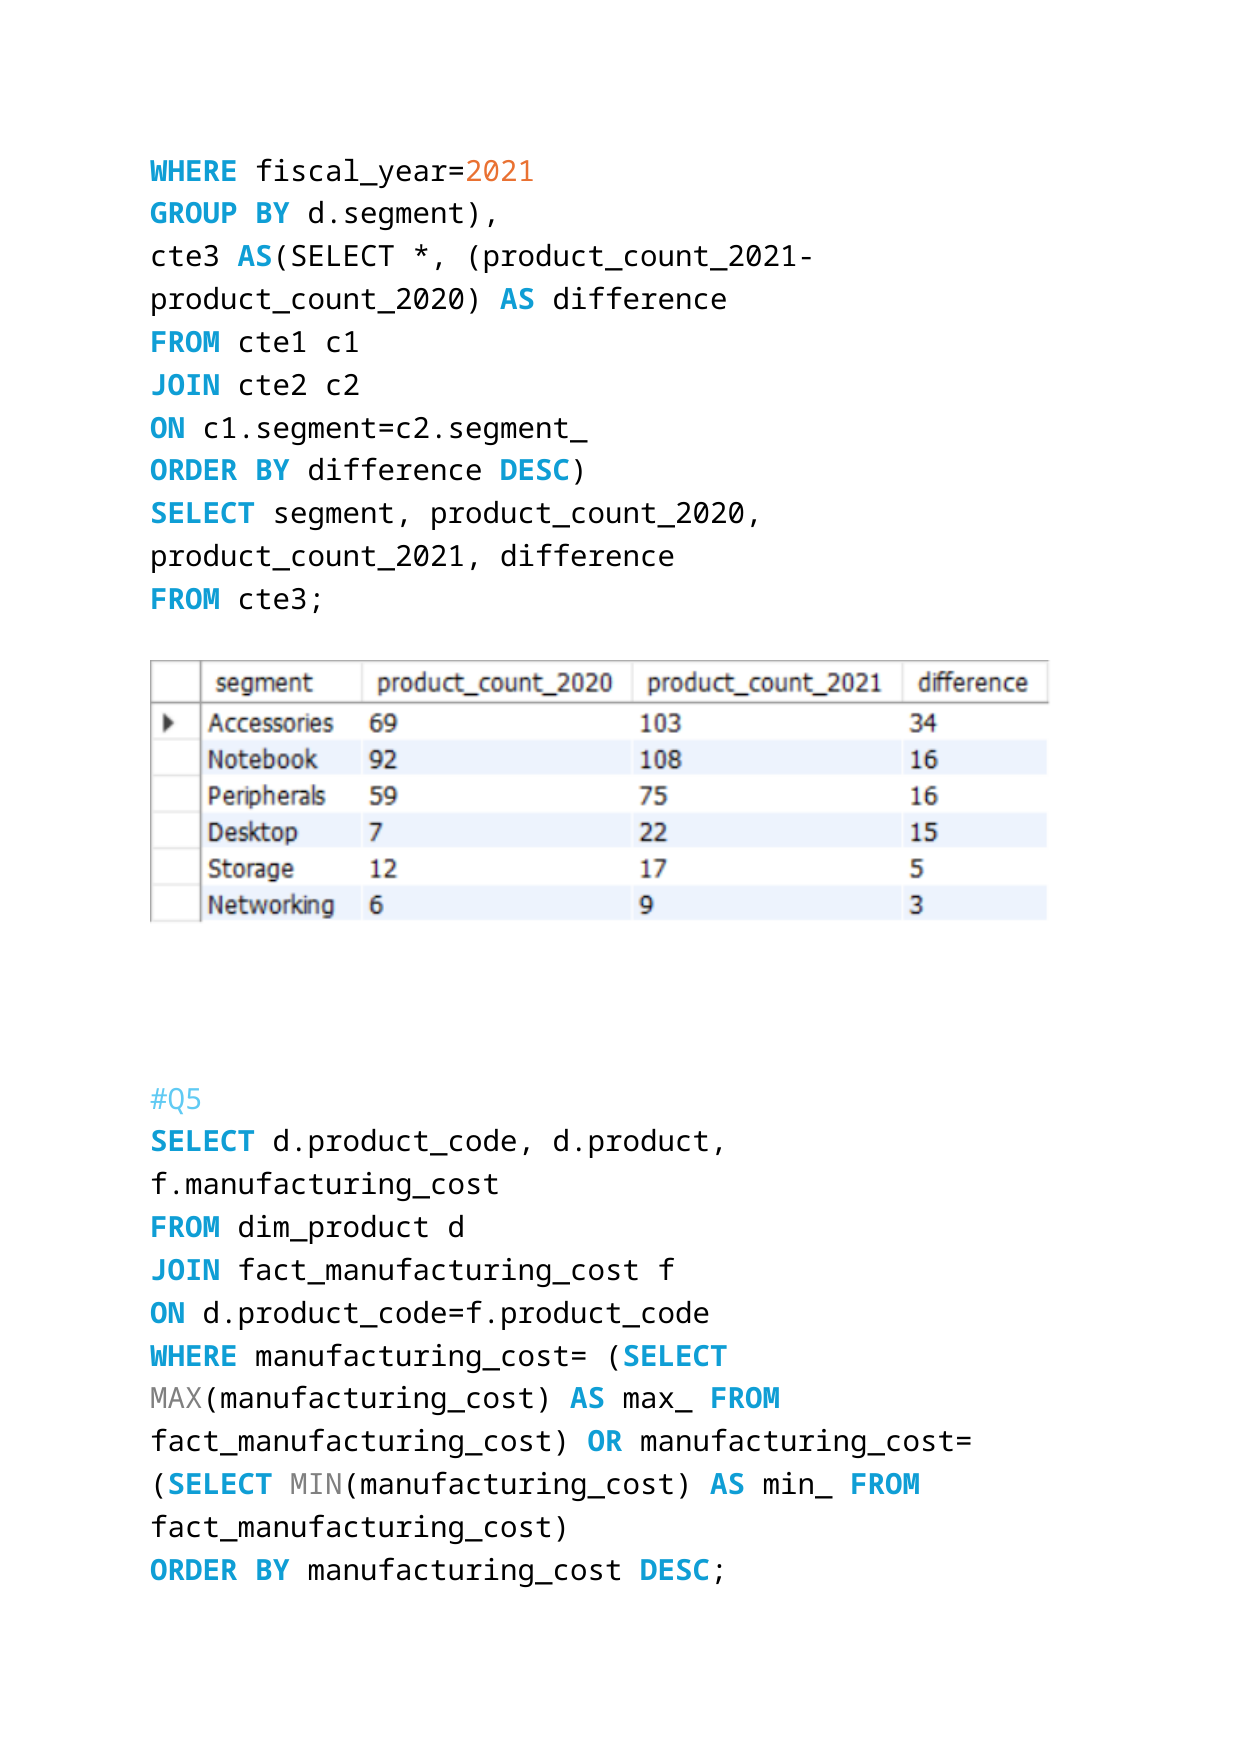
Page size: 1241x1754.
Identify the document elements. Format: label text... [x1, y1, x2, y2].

text SELECT d.product_code, d.product, f.manufacturing_cost [150, 1121, 1090, 1203]
text SELECT segment, product_count_2020, product_count_2021, difference [150, 492, 1090, 575]
text ORDER BY manufacturing_cost DESC; [150, 1549, 1090, 1588]
picture [150, 660, 1097, 956]
text ON d.product_code=f.product_code [150, 1292, 1090, 1332]
text WHERE manufacturing_cost= (SELECT MAX(manufacturing_cost) AS max_ FROM fact_manufacturing_cost) OR manufacturing_cost= (SELECT MIN(manufacturing_cost) AS min_ FROM fact_manufacturing_cost) [150, 1335, 1090, 1546]
text WHERE fiscal_year=2021 [150, 150, 1090, 190]
text GROUP BY d.segment), [150, 193, 1090, 232]
text ORDER BY difference DESC) [150, 450, 1090, 489]
text JOIN fact_manufacturing_cost f [150, 1249, 1090, 1289]
text JOIN cte2 c2 [150, 364, 1090, 404]
text cte3 AS(SELECT *, (product_count_2021-product_count_2020) AS difference [150, 236, 1090, 318]
text FROM cte3; [150, 578, 1090, 618]
text #Q5 [150, 1078, 1090, 1118]
text ON c1.segment=c2.segment_ [150, 407, 1090, 447]
text FROM cte1 c1 [150, 321, 1090, 361]
text FROM dim_product d [150, 1206, 1090, 1246]
